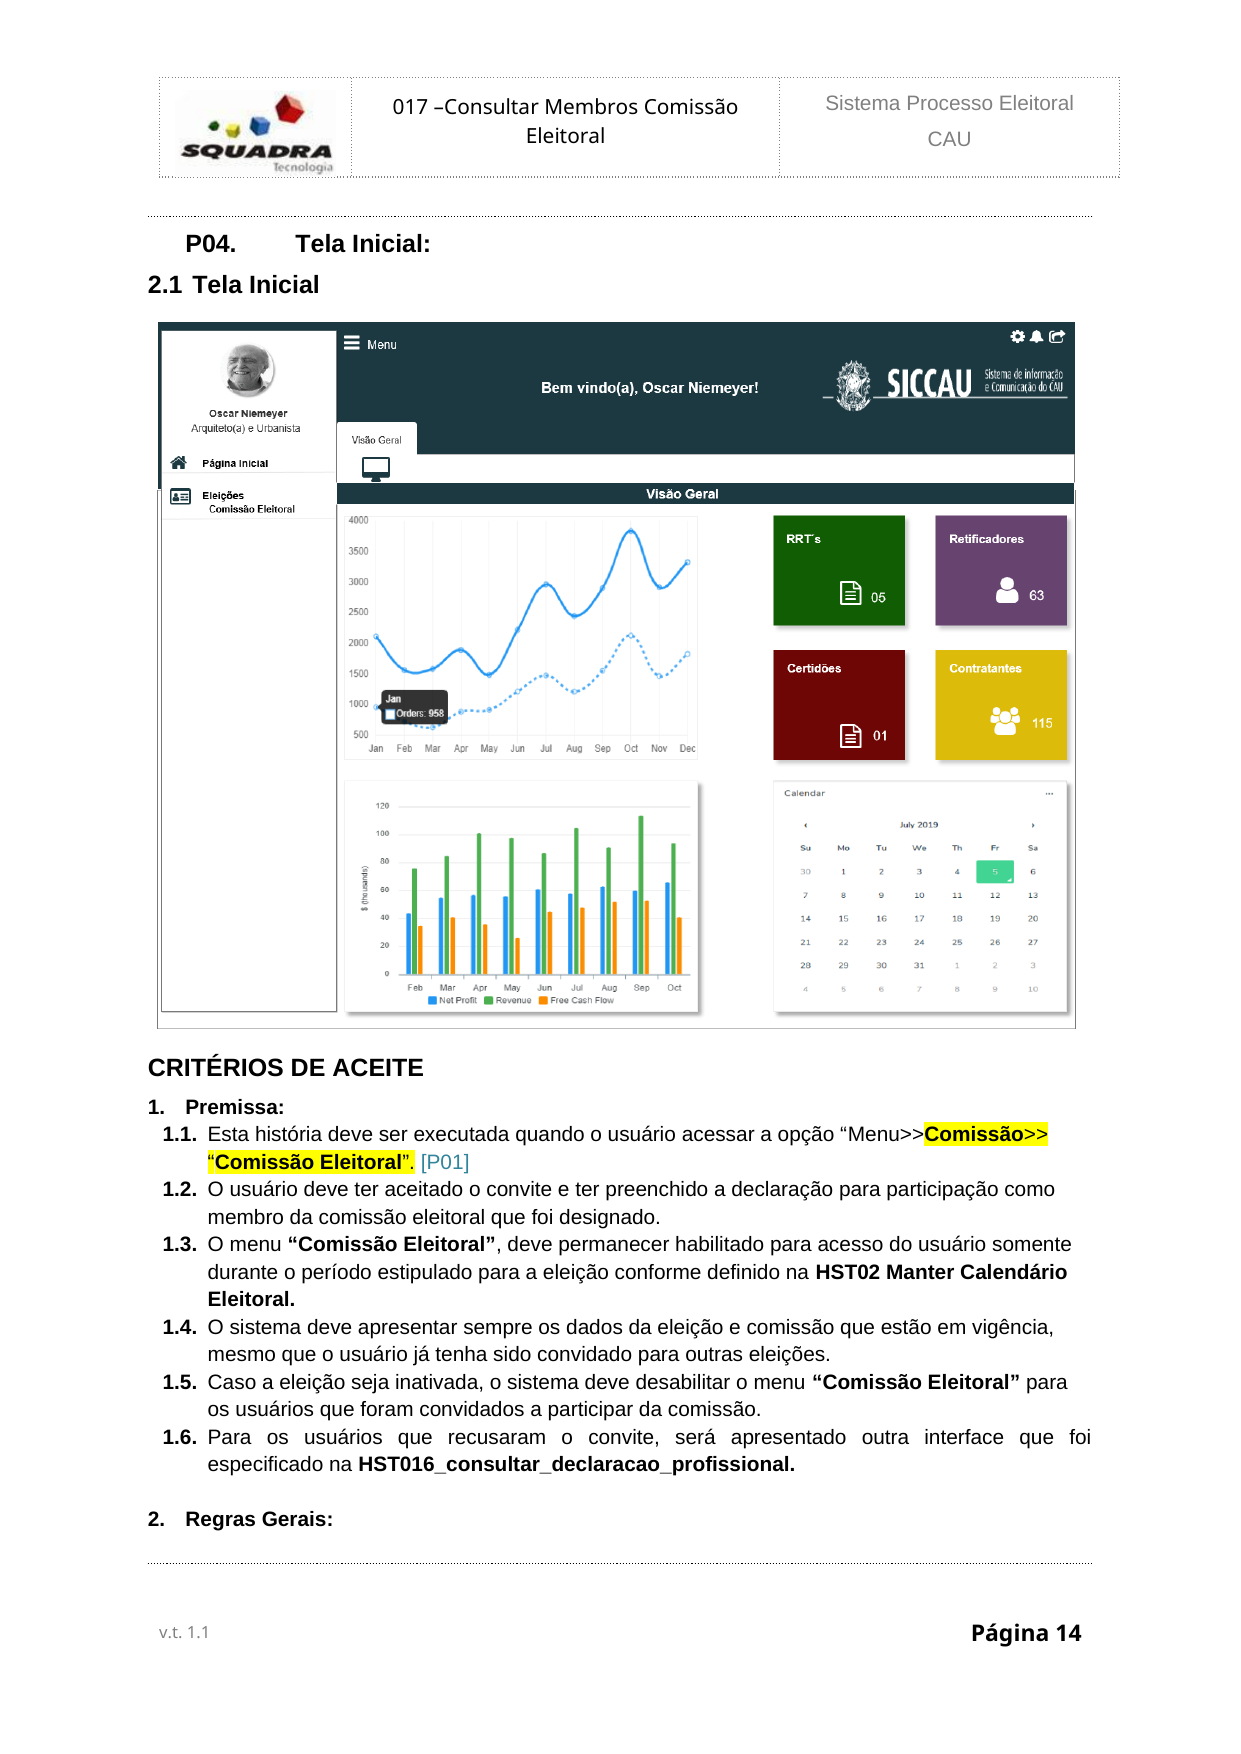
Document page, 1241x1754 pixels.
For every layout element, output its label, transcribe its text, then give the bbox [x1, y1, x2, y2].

picture [147, 311, 1093, 1029]
list Para os usuários que recusaram o convite, será apresentado outra interface que foi especificado na HST016_consultar_declaracao_profissional. [162, 1425, 1092, 1476]
list O usuário deve ter aceitado o convite e ter preenchido a declaração para participação como membro da comissão eleitoral que foi designado. [162, 1177, 1092, 1229]
list Tela Inicial: [185, 229, 1092, 258]
list Tela Inicial [148, 270, 1092, 299]
list Premissa: [148, 1095, 1092, 1119]
list Regras Gerais: [148, 1507, 1092, 1531]
list Caso a eleição seja inativada, o sistema deve desabilitar o menu “Comissão Eleitoral” para os usuários que foram convidados a participar da comissão. [162, 1370, 1092, 1421]
list O sistema deve apresentar sempre os dados da eleição e comissão que estão em vigência, mesmo que o usuário já tenha sido convidado para outras eleições. [162, 1315, 1092, 1366]
list Esta história deve ser executada quando o usuário acessar a opção “Menu>>Comissão>> “Comissão Eleitoral”. [P01] [162, 1122, 1092, 1174]
picture [175, 90, 336, 177]
subtitle CRITÉRIOS DE ACEITE [148, 1053, 1092, 1082]
list O menu “Comissão Eleitoral”, deve permanecer habilitado para acesso do usuário somente durante o período estipulado para a eleição conforme definido na HST02 Manter Calendário Eleitoral. [162, 1232, 1092, 1311]
